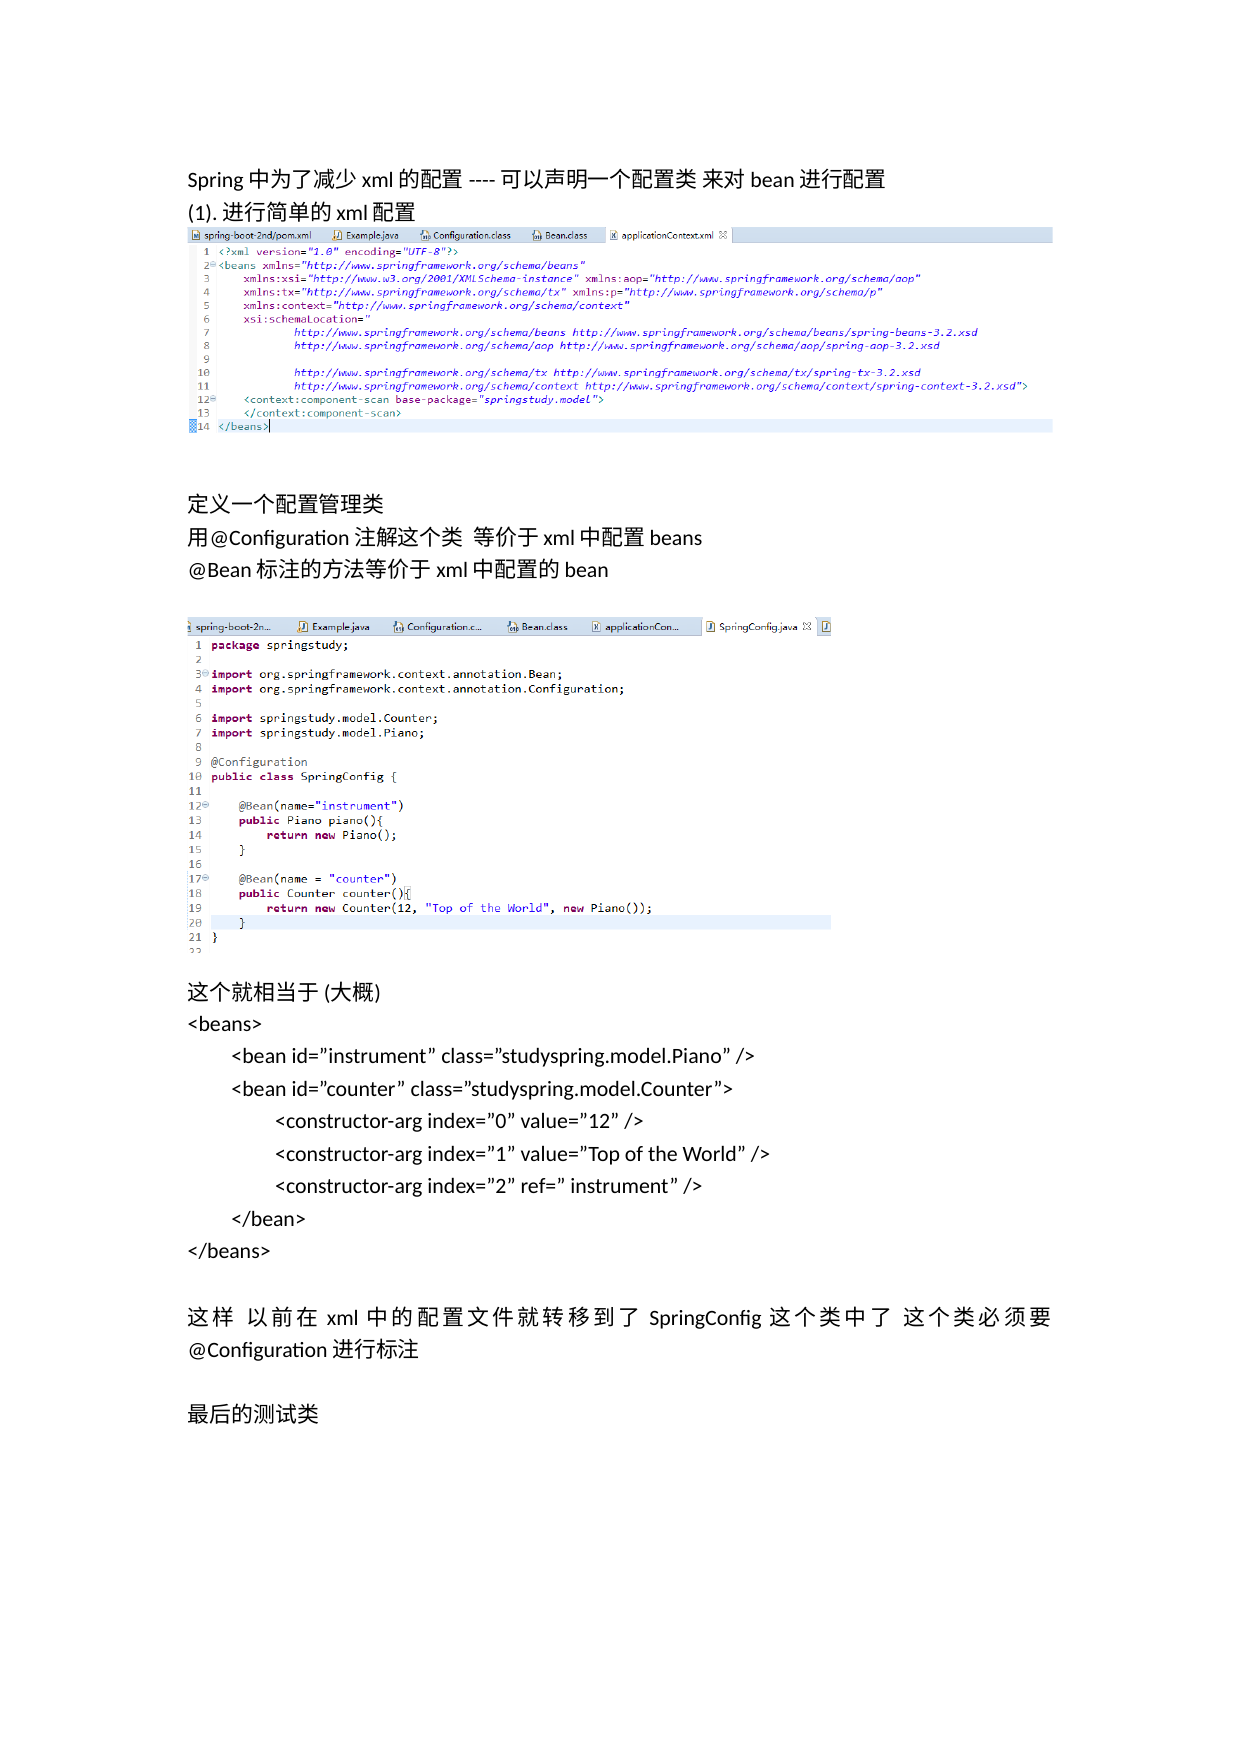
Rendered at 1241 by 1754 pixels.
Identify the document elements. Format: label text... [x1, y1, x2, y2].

text <constructor-arg index=”0” value=”12” /> [187, 1104, 1053, 1137]
text @Bean标注的方法等价于 xml中配置的bean [187, 552, 1053, 584]
text Spring中为了减少xml的配置 ---- 可以声明一个配置类 来对bean进行配置 [187, 162, 1053, 194]
picture [187, 617, 831, 953]
text 定义一个配置管理类 [187, 487, 1053, 519]
text 用@Configuration注解这个类 等价于xml中配置beans [187, 519, 1053, 552]
text <bean id=”instrument” class=”studyspring.model.Piano” /> [187, 1039, 1053, 1072]
picture [187, 227, 1053, 433]
text 这样 以前在xml中的配置文件就转移到了SpringConfig这个类中了 这个类必须要@Configuration进行标注 [187, 1299, 1053, 1364]
text </bean> [187, 1202, 1053, 1234]
text <constructor-arg index=”2” ref=” instrument” /> [231, 1169, 1053, 1202]
text <bean id=”counter” class=”studyspring.model.Counter”> [187, 1072, 1053, 1104]
text </beans> [187, 1234, 1053, 1267]
text <constructor-arg index=”1” value=”Top of the World” /> [231, 1137, 1053, 1169]
text (1). 进行简单的xml配置 [187, 194, 1053, 227]
text 这个就相当于 (大概) [187, 974, 1053, 1007]
text 最后的测试类 [187, 1397, 1053, 1429]
text <beans> [187, 1007, 1053, 1039]
